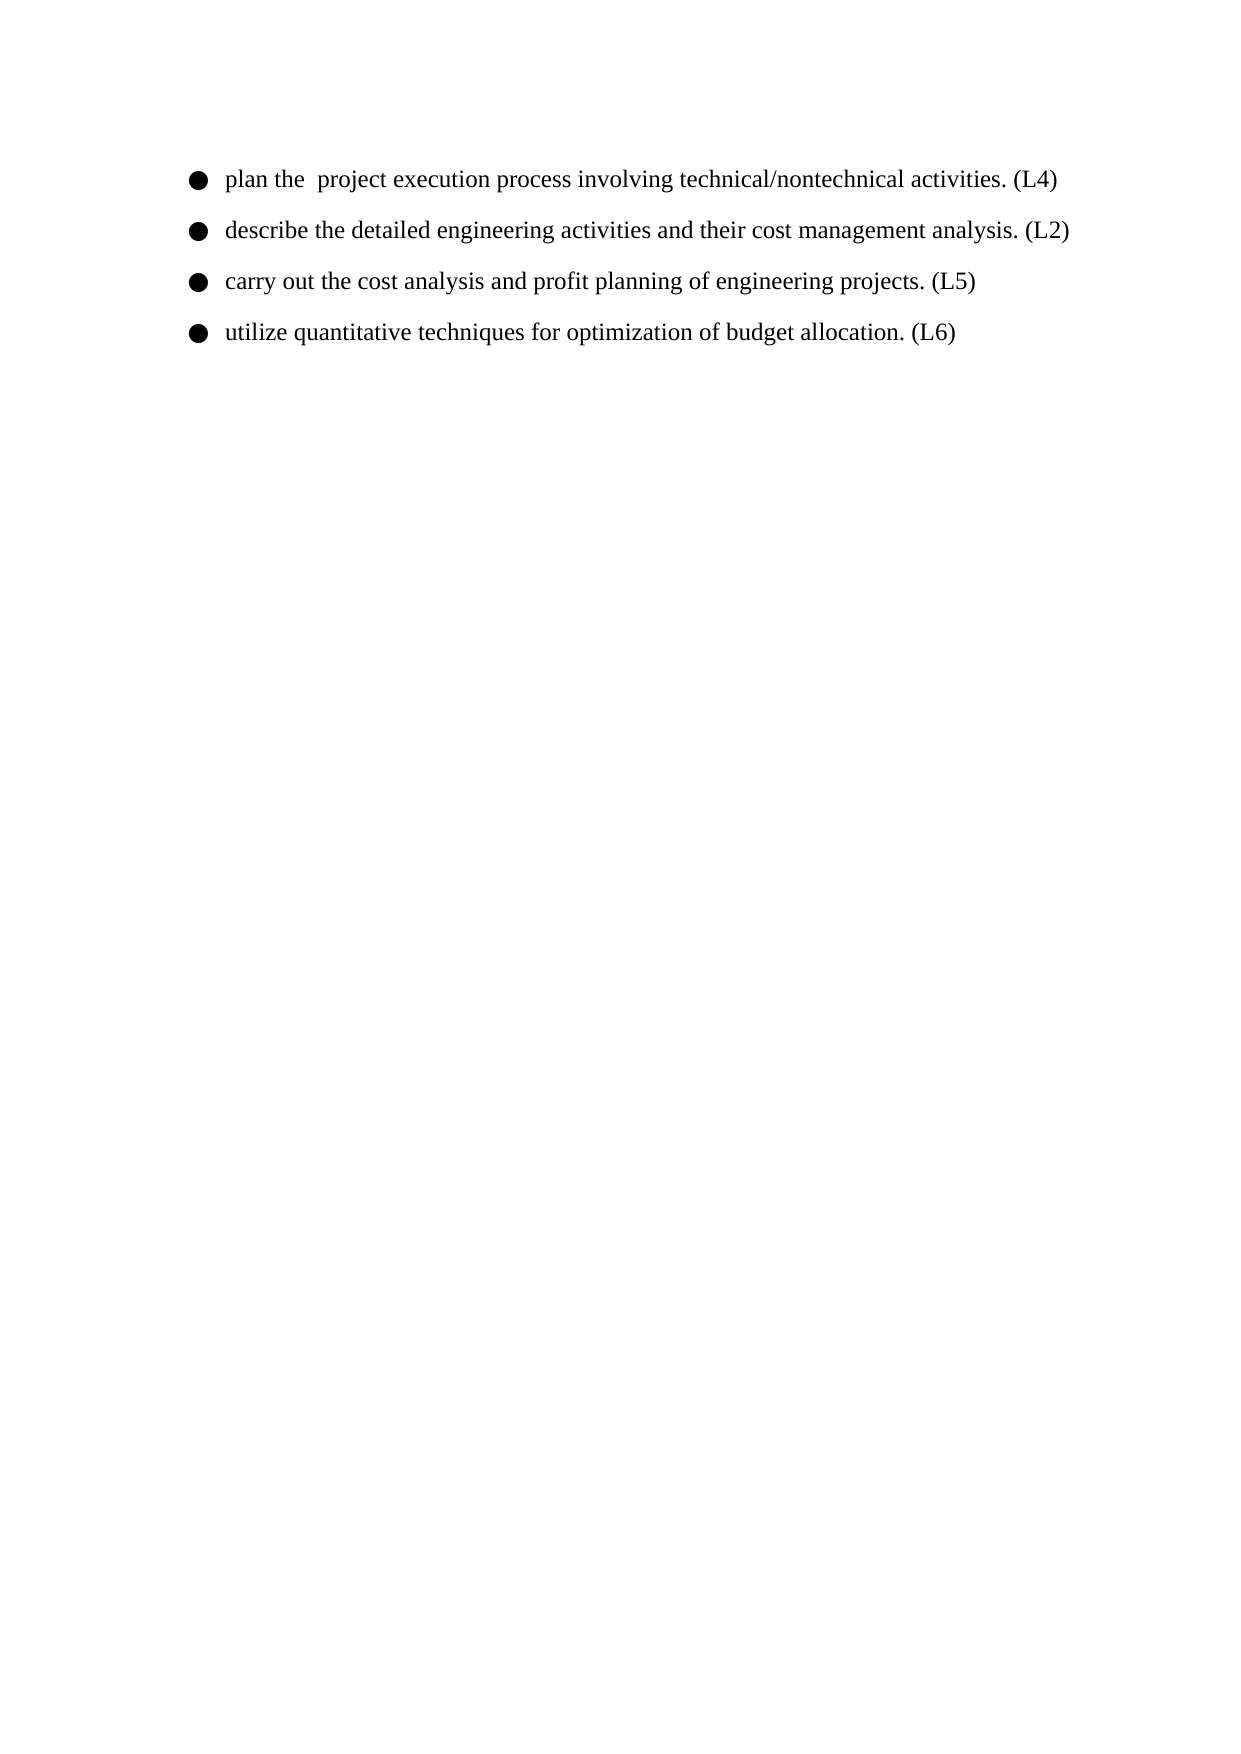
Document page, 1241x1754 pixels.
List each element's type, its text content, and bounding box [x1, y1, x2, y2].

list describe the detailed engineering activities and their cost management analysis. (L2) [187, 201, 1090, 252]
list utilize quantitative techniques for optimization of budget allocation. (L6) [187, 304, 1090, 355]
list plan the project execution process involving technical/nontechnical activities. (L4) [187, 150, 1090, 201]
list carry out the cost analysis and profit planning of engineering projects. (L5) [187, 252, 1090, 304]
